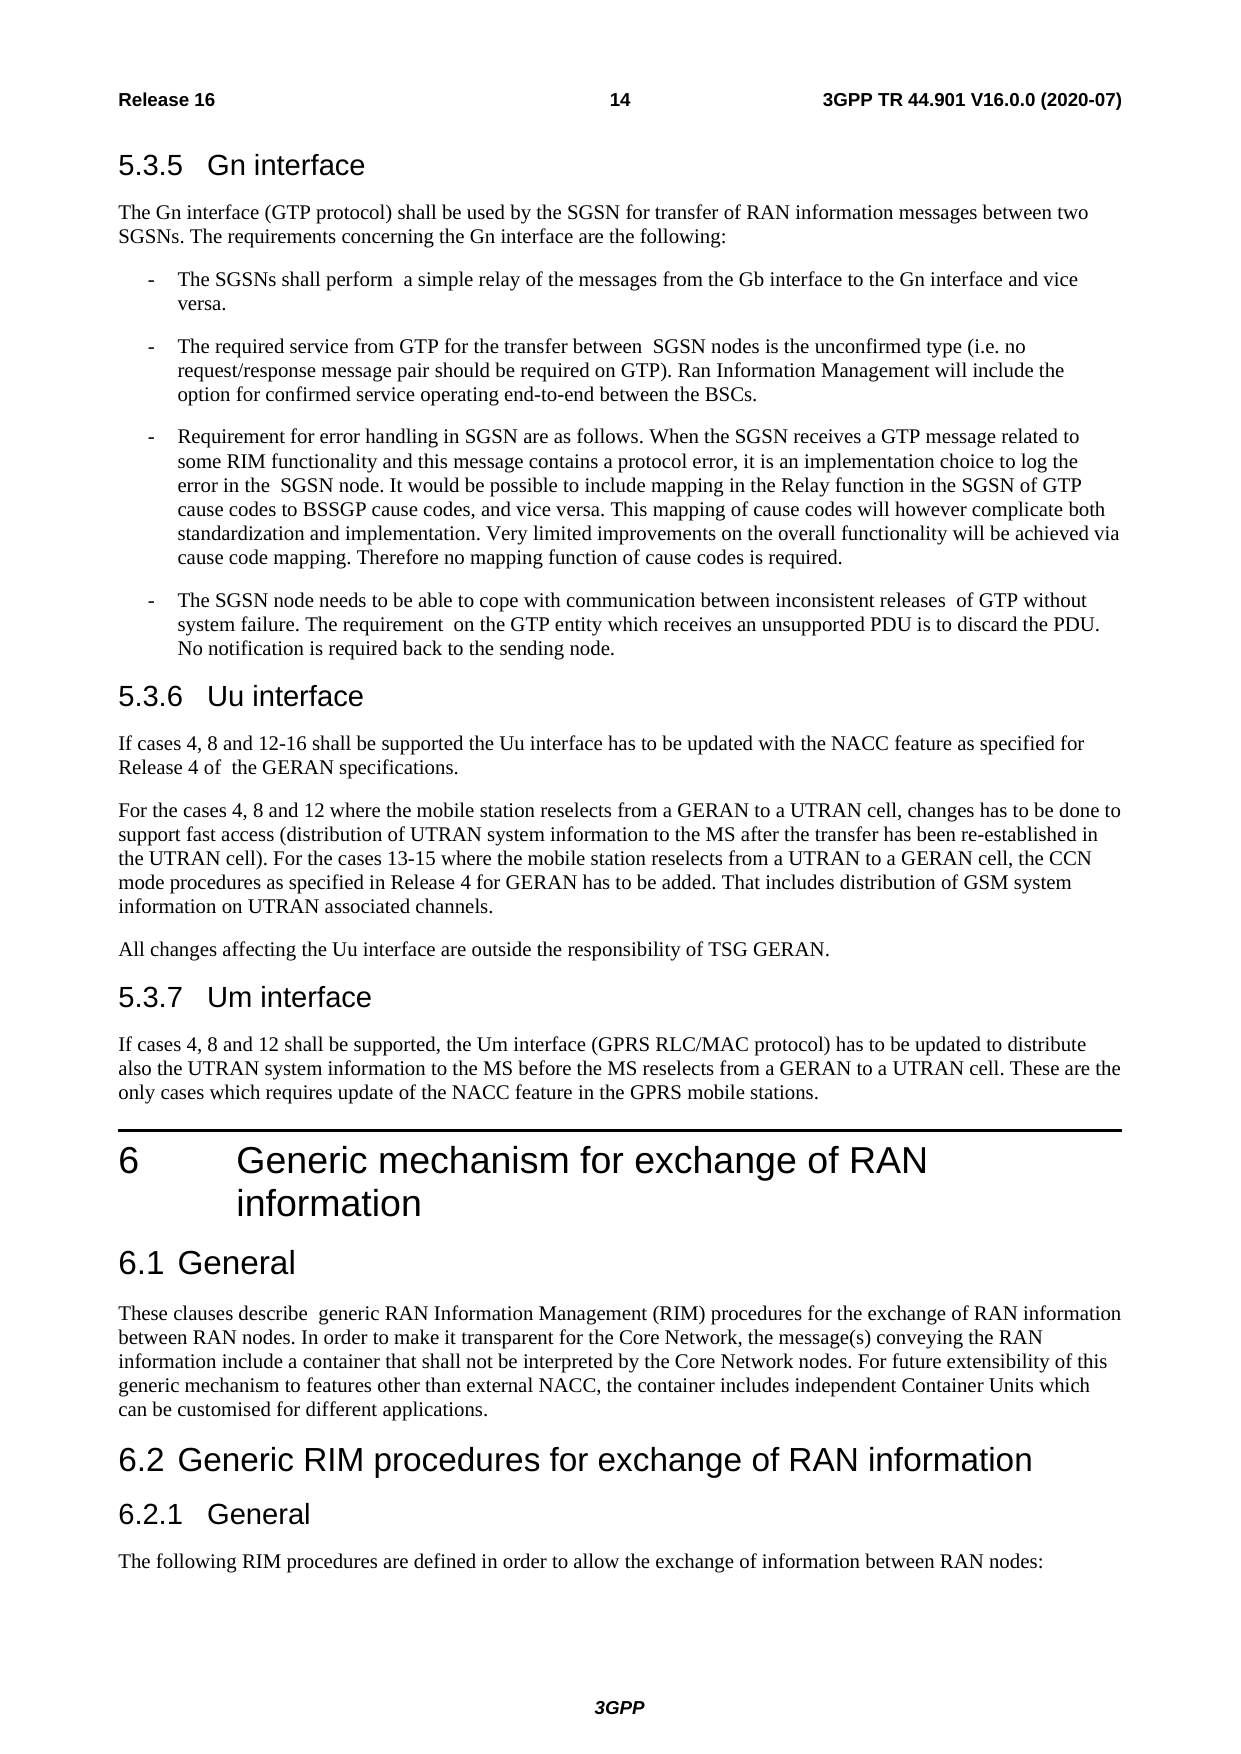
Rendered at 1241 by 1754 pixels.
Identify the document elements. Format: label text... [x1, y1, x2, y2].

subtitle 5.3.5 Gn interface [118, 147, 1122, 181]
text These clauses describe generic RAN Information Management (RIM) procedures for the exchange of RAN information between RAN nodes. In order to make it transparent for the Core Network, the message(s) conveying the RAN information include a container that shall not be interpreted by the Core Network nodes. For future extensibility of this generic mechanism to features other than external NACC, the container includes independent Container Units which can be customised for different applications. [118, 1301, 1122, 1421]
text The Gn interface (GTP protocol) shall be used by the SGSN for transfer of RAN information messages between two SGSNs. The requirements concerning the Gn interface are the following: [118, 200, 1122, 248]
text - The SGSN node needs to be able to cope with communication between inconsistent releases of GTP without system failure. The requirement on the GTP entity which receives an unsupported PDU is to discard the PDU. No notification is required back to the sending node. [148, 588, 1122, 660]
text If cases 4, 8 and 12 shall be supported, the Um interface (GPRS RLC/MAC protocol) has to be updated to distribute also the UTRAN system information to the MS before the MS reselects from a GERAN to a UTRAN cell. These are the only cases which requires update of the NACC feature in the GPRS mobile stations. [118, 1032, 1122, 1104]
subtitle 6.2.1 General [118, 1497, 1122, 1530]
text - Requirement for error handling in SGSN are as follows. When the SGSN receives a GTP message related to some RIM functionality and this message contains a protocol error, it is an implementation choice to log the error in the SGSN node. It would be possible to include mapping in the Relay function in the SGSN of GTP cause codes to BSSGP cause codes, and vice versa. This mapping of cause codes will however complicate both standardization and implementation. Very limited improvements on the overall functionality will be achieved via cause code mapping. Therefore no mapping function of cause codes is required. [148, 424, 1122, 569]
subtitle 5.3.6 Uu interface [118, 678, 1122, 712]
subtitle 6 Generic mechanism for exchange of RAN information [118, 1132, 1122, 1225]
subtitle 5.3.7 Um interface [118, 979, 1122, 1013]
text The following RIM procedures are defined in order to allow the exchange of information between RAN nodes: [118, 1549, 1122, 1573]
subtitle 6.1 General [118, 1243, 1122, 1282]
subtitle 6.2 Generic RIM procedures for exchange of RAN information [118, 1440, 1122, 1478]
text - The SGSNs shall perform a simple relay of the messages from the Gb interface to the Gn interface and vice versa. [148, 267, 1122, 315]
text For the cases 4, 8 and 12 where the mobile station reselects from a GERAN to a UTRAN cell, changes has to be done to support fast access (distribution of UTRAN system information to the MS after the transfer has been re-established in the UTRAN cell). For the cases 13-15 where the mobile station reselects from a UTRAN to a GERAN cell, the CCN mode procedures as specified in Release 4 for GERAN has to be added. That includes distribution of GSM system information on UTRAN associated channels. [118, 798, 1122, 918]
text - The required service from GTP for the transfer between SGSN nodes is the unconfirmed type (i.e. no request/response message pair should be required on GTP). Ran Information Management will include the option for confirmed service operating end-to-end between the BSCs. [148, 333, 1122, 406]
text All changes affecting the Uu interface are outside the responsibility of TSG GERAN. [118, 937, 1122, 961]
text If cases 4, 8 and 12-16 shall be supported the Uu interface has to be updated with the NACC feature as specified for Release 4 of the GERAN specifications. [118, 731, 1122, 779]
